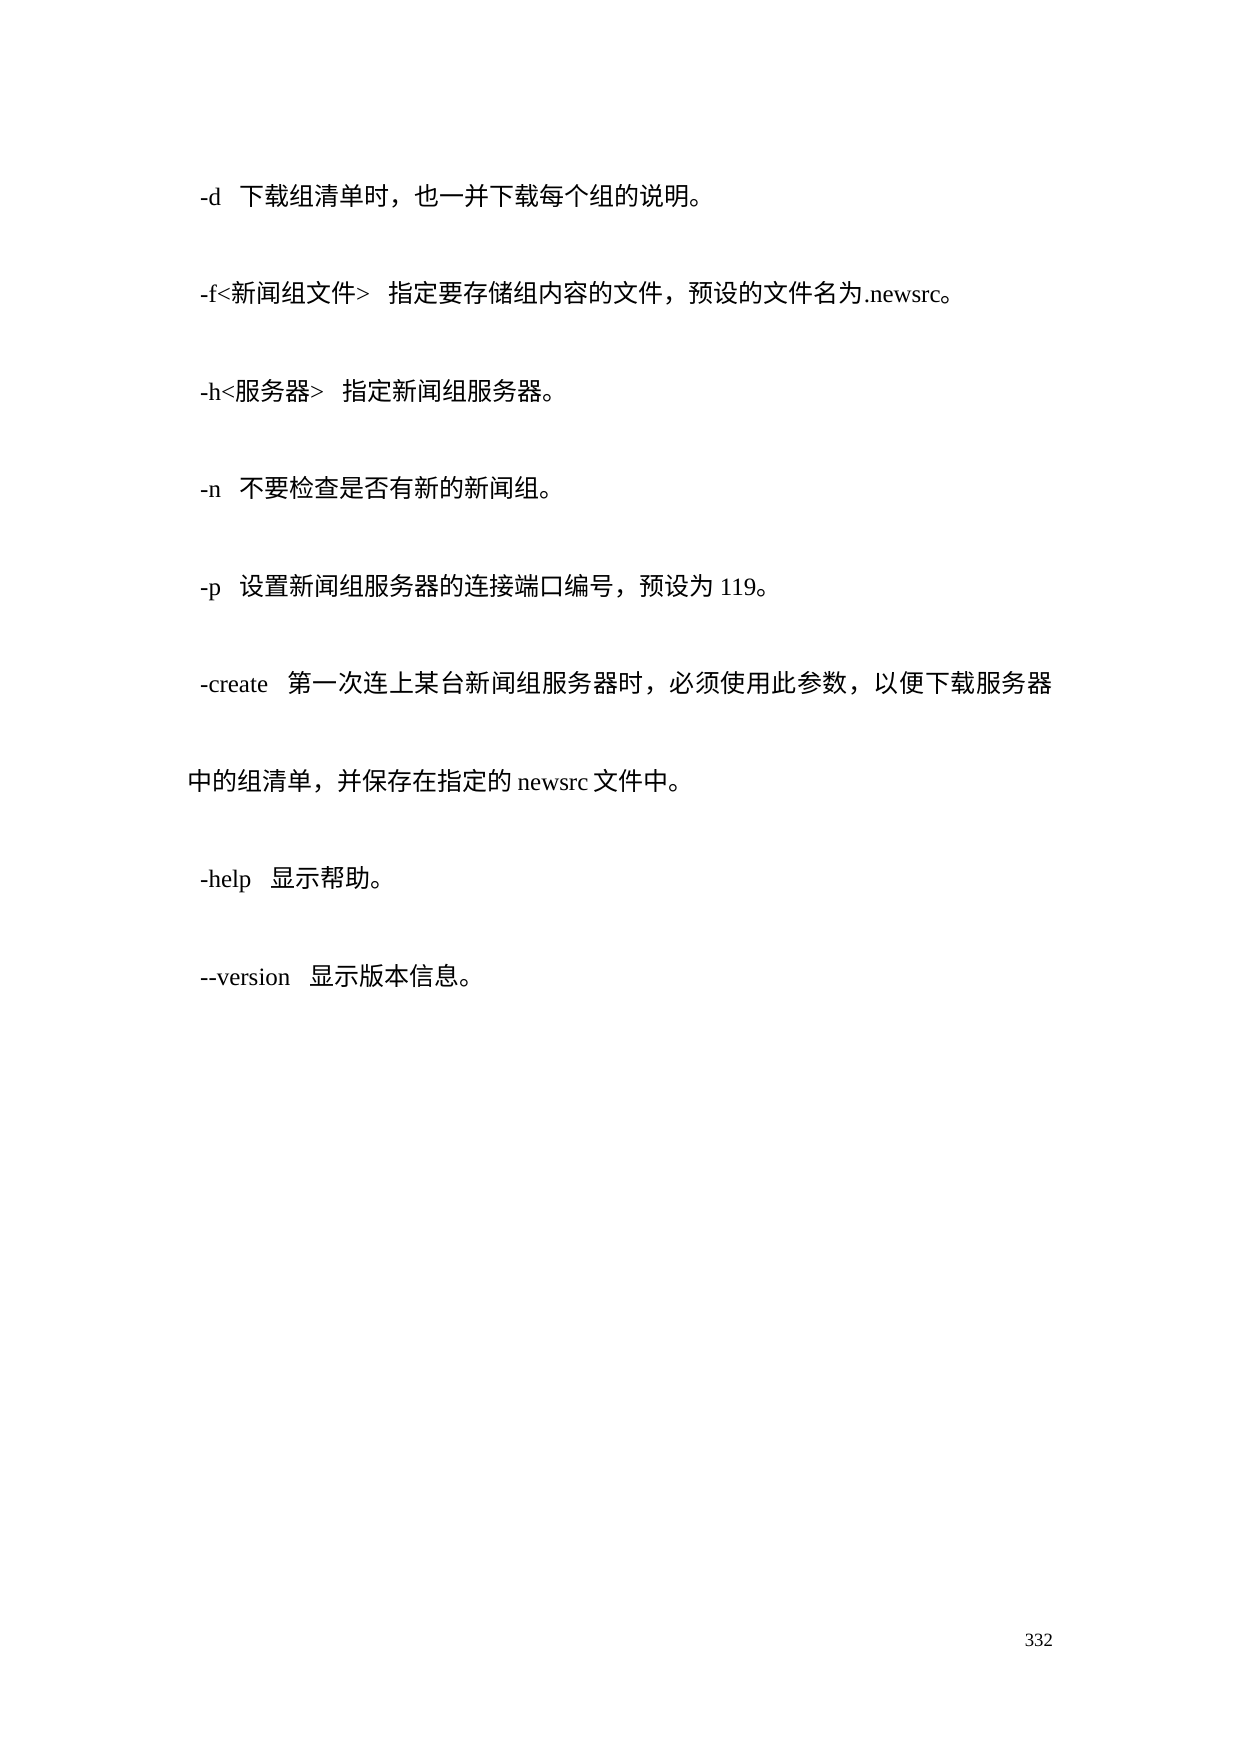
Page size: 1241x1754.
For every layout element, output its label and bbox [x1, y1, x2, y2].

text [187, 162, 1053, 1007]
